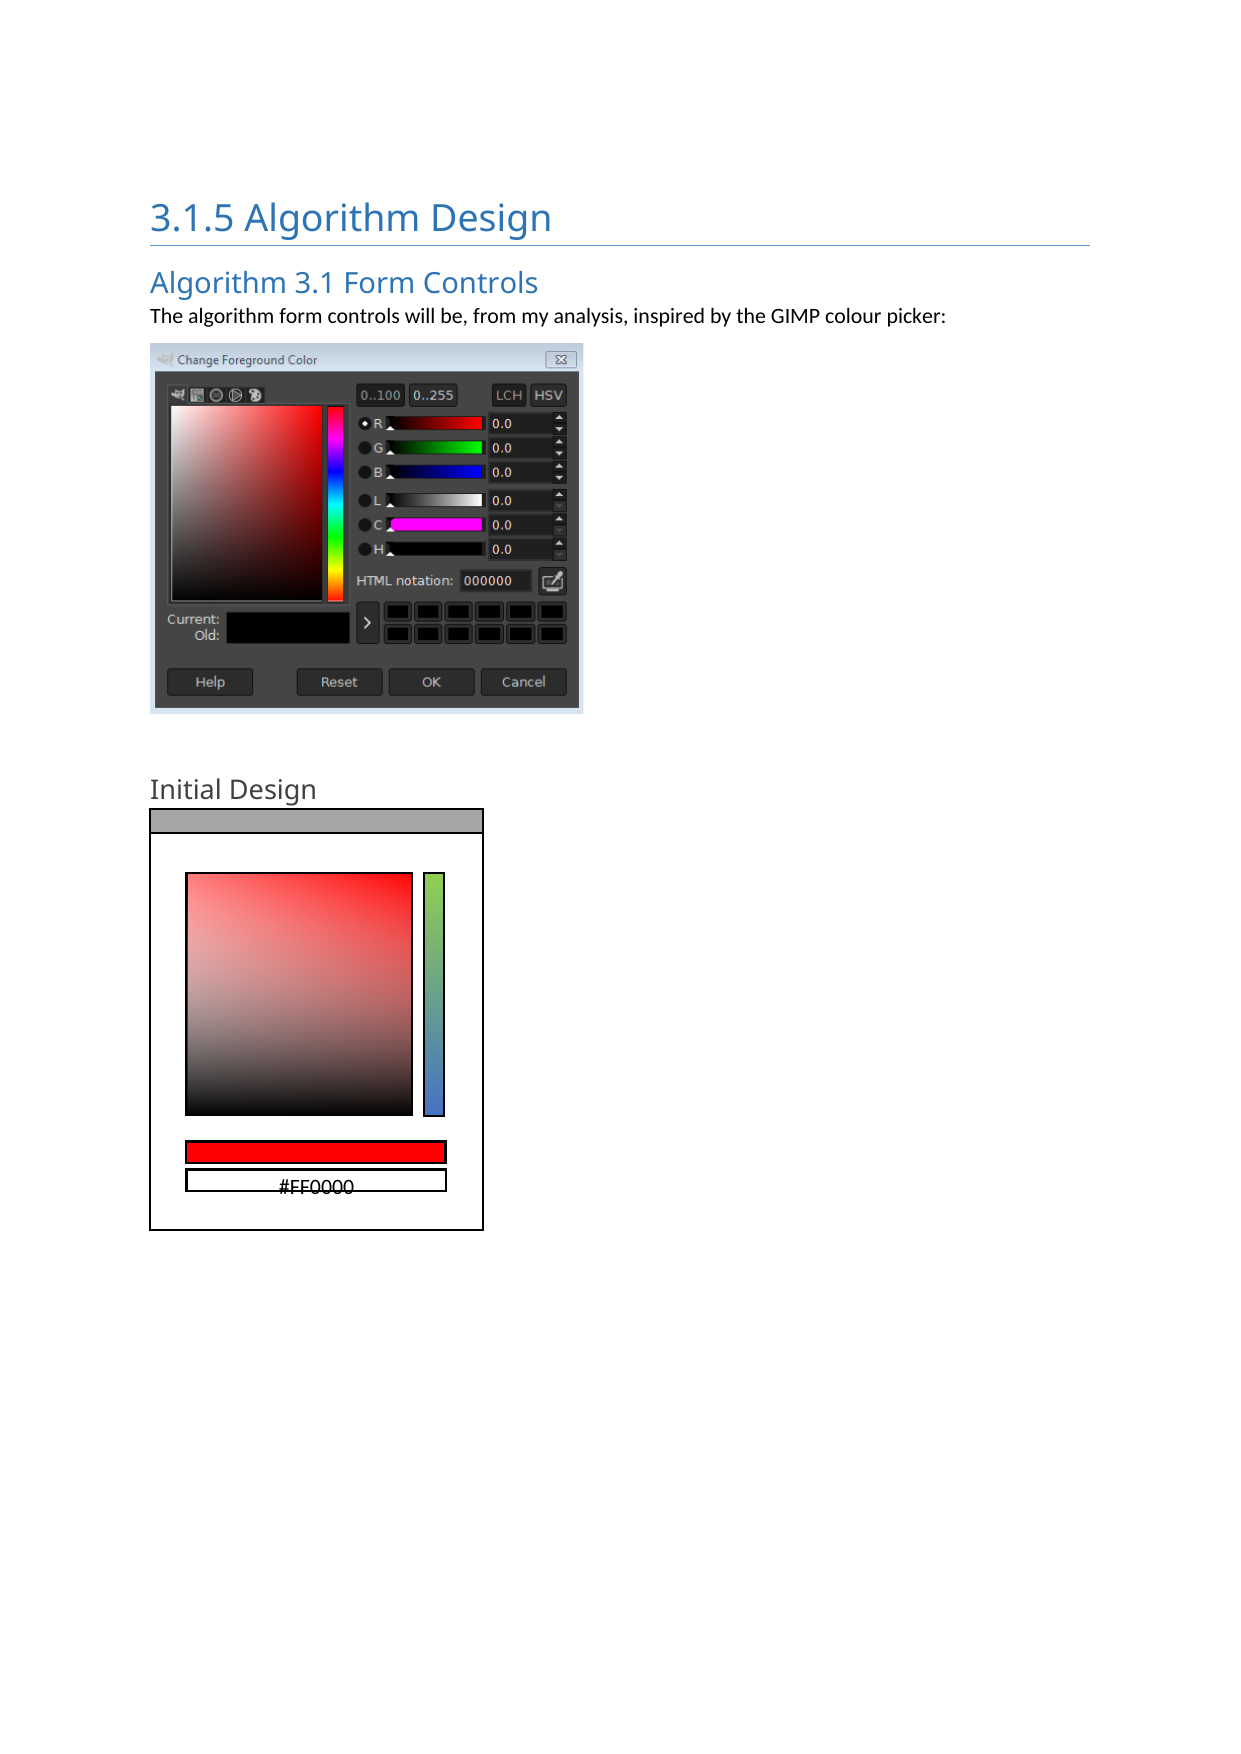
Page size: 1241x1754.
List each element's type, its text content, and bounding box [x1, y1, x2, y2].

subtitle Initial Design [150, 771, 1090, 807]
text The algorithm form controls will be, from my analysis, inspired by the GIMP colour picker: [150, 302, 1090, 329]
picture [150, 343, 584, 714]
subtitle Algorithm 3.1 Form Controls [150, 262, 1090, 302]
subtitle 3.1.5 Algorithm Design [150, 192, 1090, 245]
